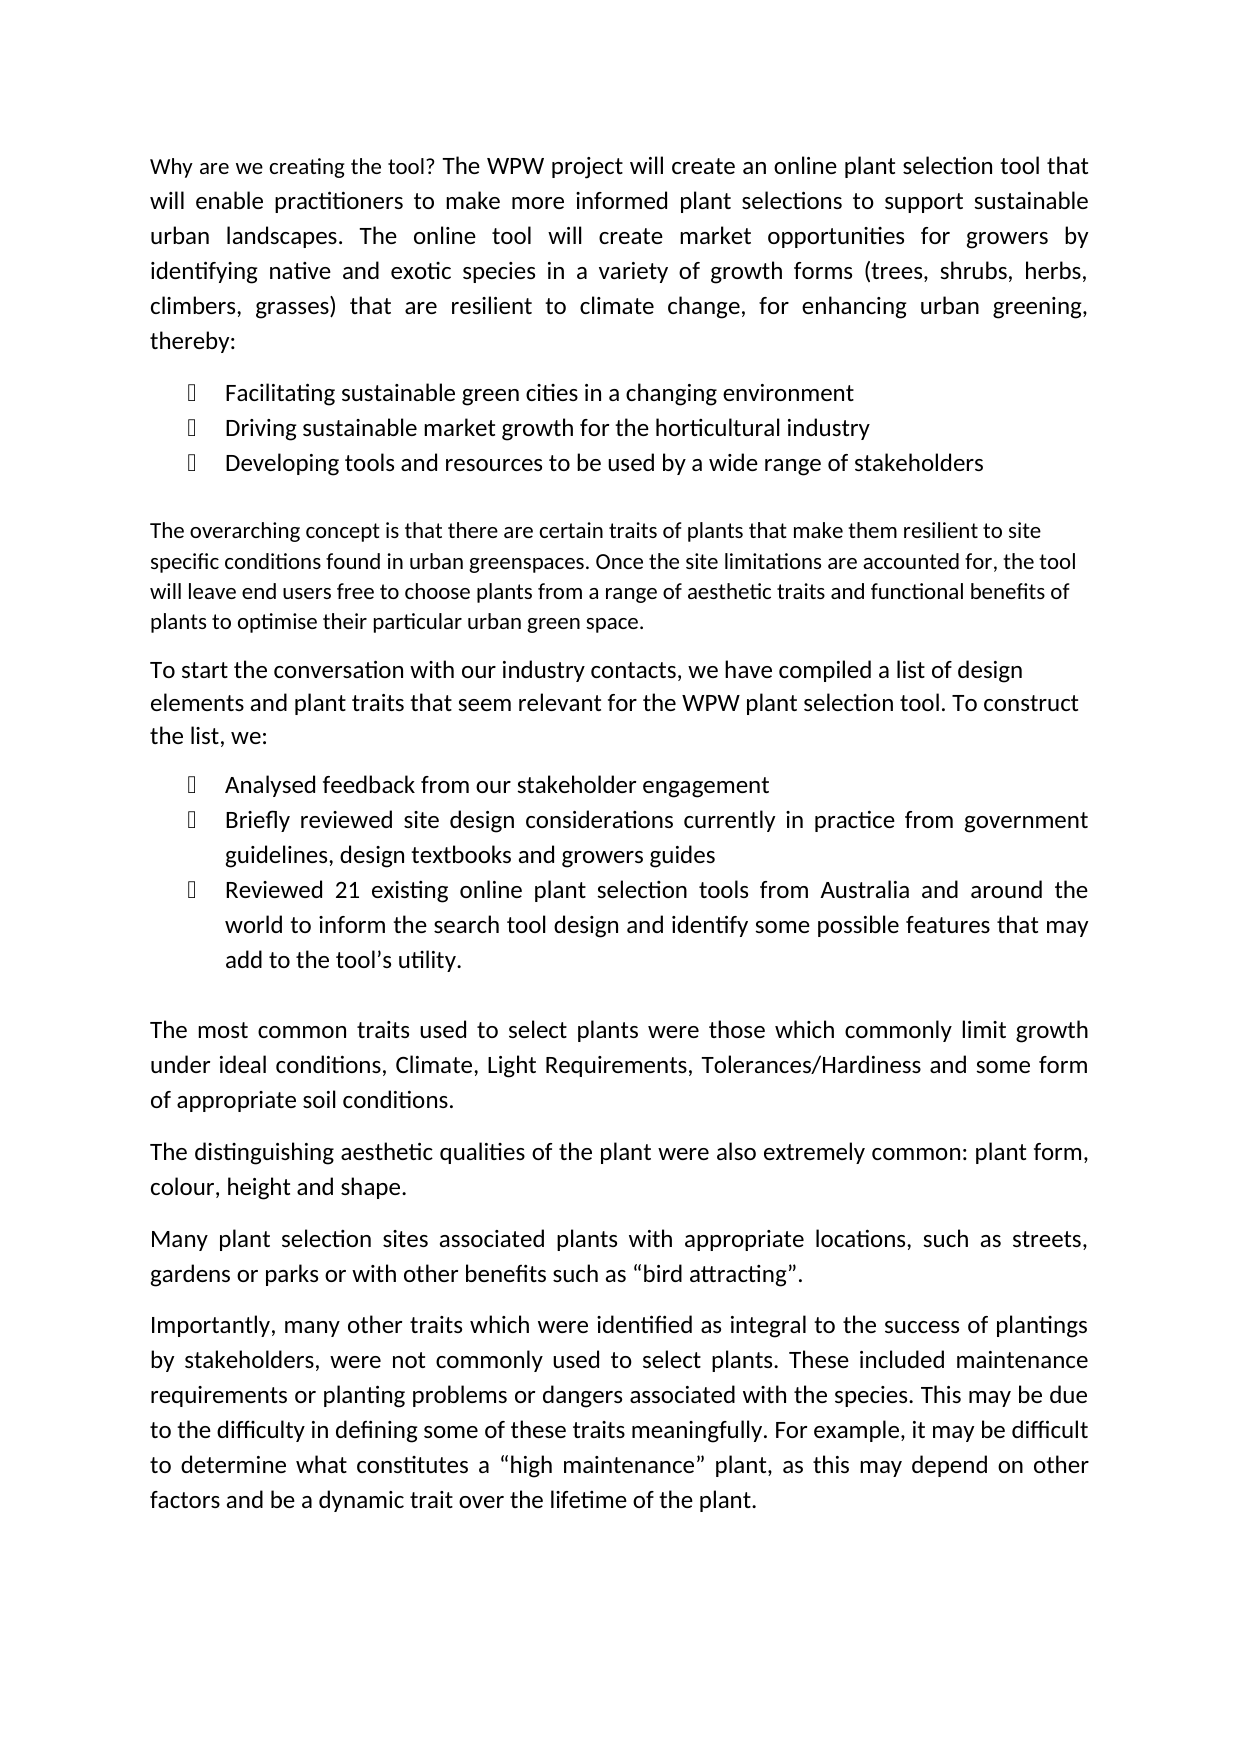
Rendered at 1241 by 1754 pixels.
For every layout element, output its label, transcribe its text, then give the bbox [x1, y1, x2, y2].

text The overarching concept is that there are certain traits of plants that make them resilient to site specific conditions found in urban greenspaces. Once the site limitations are accounted for, the tool will leave end users free to choose plants from a range of aesthetic traits and functional benefits of plants to optimise their particular urban green space. [150, 517, 1090, 635]
list Facilitating sustainable green cities in a changing environment [187, 377, 1090, 407]
text Importantly, many other traits which were identified as integral to the success of plantings by stakeholders, were not commonly used to select plants. These included maintenance requirements or planting problems or dangers associated with the species. This may be due to the difficulty in defining some of these traits meaningfully. For example, it may be difficult to determine what constitutes a “high maintenance” plant, as this may depend on other factors and be a dynamic trait over the lifetime of the plant. [150, 1309, 1090, 1515]
list Reviewed 21 existing online plant selection tools from Australia and around the world to inform the search tool design and identify some possible features that may add to the tool’s utility. [187, 874, 1090, 975]
text Why are we creating the tool? The WPW project will create an online plant selection tool that will enable practitioners to make more informed plant selections to support sustainable urban landscapes. The online tool will create market opportunities for growers by identifying native and exotic species in a variety of growth forms (trees, shrubs, herbs, climbers, grasses) that are resilient to climate change, for enhancing urban greening, thereby: [150, 150, 1090, 356]
text The most common traits used to select plants were those which commonly limit growth under ideal conditions, Climate, Light Requirements, Tolerances/Hardiness and some form of appropriate soil conditions. [150, 1014, 1090, 1115]
list Developing tools and resources to be used by a wide range of stakeholders [187, 447, 1090, 477]
list Briefly reviewed site design considerations currently in practice from government guidelines, design textbooks and growers guides [187, 804, 1090, 870]
list Driving sustainable market growth for the horticultural industry [187, 412, 1090, 442]
list Analysed feedback from our stakeholder engagement [187, 769, 1090, 800]
text The distinguishing aesthetic qualities of the plant were also extremely common: plant form, colour, height and shape. [150, 1136, 1090, 1202]
text Many plant selection sites associated plants with appropriate locations, such as streets, gardens or parks or with other benefits such as “bird attracting”. [150, 1223, 1090, 1288]
text To start the conversation with our industry contacts, we have compiled a list of design elements and plant traits that seem relevant for the WPW plant selection tool. To construct the list, we: [150, 654, 1090, 751]
